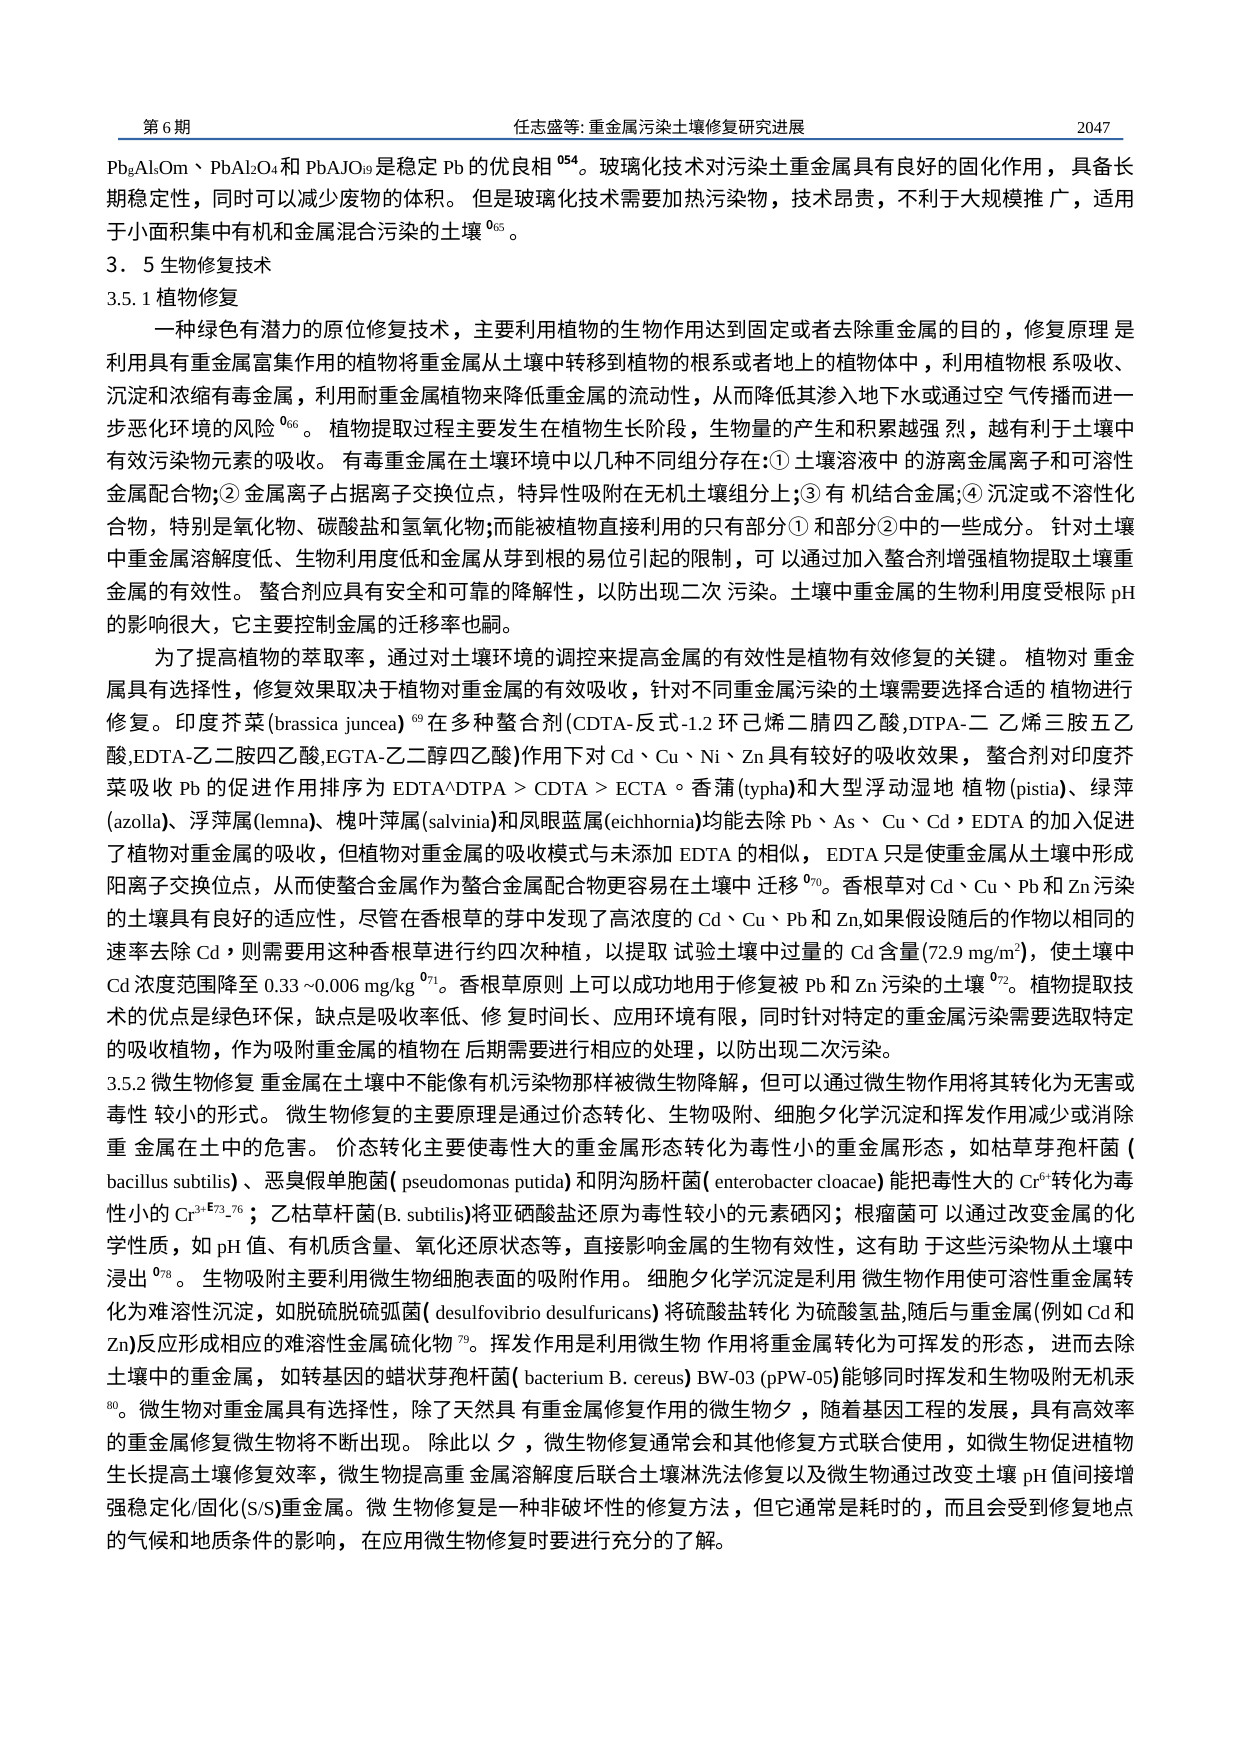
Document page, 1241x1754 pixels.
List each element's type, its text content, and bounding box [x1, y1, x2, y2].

text 3． 5 生物修复技术 [107, 246, 1135, 279]
text PbgAlsOm、PbAl2O4和PbAJOi9是稳定Pb的优良相054。玻璃化技术对污染土重金属具有良好的固化作用， 具备长期稳定性，同时可以减少废物的体积。 但是玻璃化技术需要加热污染物，技术昂贵，不利于大规模推 广，适用于小面积集中有机和金属混合污染的土壤065 。 [107, 148, 1135, 246]
text 3.5.2 微生物修复 重金属在土壤中不能像有机污染物那样被微生物降解，但可以通过微生物作用将其转化为无害或毒性 较小的形式。 微生物修复的主要原理是通过价态转化、生物吸附、细胞夕化学沉淀和挥发作用减少或消除重 金属在土中的危害。 价态转化主要使毒性大的重金属形态转化为毒性小的重金属形态，如枯草芽孢杆菌 ( bacillus subtilis) 、恶臭假单胞菌( pseudomonas putida) 和阴沟肠杆菌( enterobacter cloacae) 能把毒性大的 Cr6+转化为毒性小的Cr3+E73-76 ；乙枯草杆菌(B. subtilis)将亚硒酸盐还原为毒性较小的元素硒冈；根瘤菌可 以通过改变金属的化学性质，如 pH 值、有机质含量、氧化还原状态等，直接影响金属的生物有效性，这有助 于这些污染物从土壤中浸出078 。 生物吸附主要利用微生物细胞表面的吸附作用。 细胞夕化学沉淀是利用 微生物作用使可溶性重金属转化为难溶性沉淀，如脱硫脱硫弧菌( desulfovibrio desulfuricans) 将硫酸盐转化 为硫酸氢盐,随后与重金属(例如Cd和Zn)反应形成相应的难溶性金属硫化物79。挥发作用是利用微生物 作用将重金属转化为可挥发的形态， 进而去除土壤中的重金属， 如转基因的蜡状芽孢杆菌( bacterium B. cereus) BW-03 (pPW-05)能够同时挥发和生物吸附无机汞80。微生物对重金属具有选择性，除了天然具 有重金属修复作用的微生物夕 ，随着基因工程的发展，具有高效率的重金属修复微生物将不断出现。 除此以 夕 ，微生物修复通常会和其他修复方式联合使用，如微生物促进植物生长提高土壤修复效率，微生物提高重 金属溶解度后联合土壤淋洗法修复以及微生物通过改变土壤pH值间接增强稳定化/固化(S/S)重金属。微 生物修复是一种非破坏性的修复方法，但它通常是耗时的，而且会受到修复地点的气候和地质条件的影响， 在应用微生物修复时要进行充分的了解。 [107, 1064, 1135, 1554]
text 为了提高植物的萃取率，通过对土壤环境的调控来提高金属的有效性是植物有效修复的关键。 植物对 重金属具有选择性，修复效果取决于植物对重金属的有效吸收，针对不同重金属污染的土壤需要选择合适的 植物进行修复。印度芥菜(brassica juncea) 69在多种螯合剂(CDTA-反式-1.2环己烯二腈四乙酸,DTPA-二 乙烯三胺五乙酸,EDTA-乙二胺四乙酸,EGTA-乙二醇四乙酸)作用下对Cd、Cu、Ni、Zn具有较好的吸收效果， 螯合剂对印度芥菜吸收Pb的促进作用排序为EDTA^DTPA > CDTA > ECTA。香蒲(typha)和大型浮动湿地 植物(pistia)、绿萍(azolla)、浮萍属(lemna)、槐叶萍属(salvinia)和凤眼蓝属(eichhornia)均能去除Pb、As、 Cu、Cd，EDTA 的加入促进了植物对重金属的吸收，但植物对重金属的吸收模式与未添加 EDTA 的相似， EDTA只是使重金属从土壤中形成阳离子交换位点，从而使螯合金属作为螯合金属配合物更容易在土壤中 迁移070。香根草对Cd、Cu、Pb和Zn污染的土壤具有良好的适应性，尽管在香根草的芽中发现了高浓度的 Cd、Cu、Pb和Zn,如果假设随后的作物以相同的速率去除Cd，则需要用这种香根草进行约四次种植，以提取 试验土壤中过量的Cd含量(72.9 mg/m2)，使土壤中Cd浓度范围降至0.33 ~0.006 mg/kg 071。香根草原则 上可以成功地用于修复被Pb和Zn污染的土壤072。植物提取技术的优点是绿色环保，缺点是吸收率低、修 复时间长、应用环境有限，同时针对特定的重金属污染需要选取特定的吸收植物，作为吸附重金属的植物在 后期需要进行相应的处理，以防出现二次污染。 [107, 639, 1135, 1064]
text 一种绿色有潜力的原位修复技术，主要利用植物的生物作用达到固定或者去除重金属的目的，修复原理 是利用具有重金属富集作用的植物将重金属从土壤中转移到植物的根系或者地上的植物体中，利用植物根 系吸收、沉淀和浓缩有毒金属，利用耐重金属植物来降低重金属的流动性，从而降低其渗入地下水或通过空 气传播而进一步恶化环境的风险066 。 植物提取过程主要发生在植物生长阶段，生物量的产生和积累越强 烈，越有利于土壤中有效污染物元素的吸收。 有毒重金属在土壤环境中以几种不同组分存在:①土壤溶液中 的游离金属离子和可溶性金属配合物;②金属离子占据离子交换位点，特异性吸附在无机土壤组分上;③有 机结合金属;④沉淀或不溶性化合物，特别是氧化物、碳酸盐和氢氧化物;而能被植物直接利用的只有部分① 和部分②中的一些成分。 针对土壤中重金属溶解度低、生物利用度低和金属从芽到根的易位引起的限制，可 以通过加入螯合剂增强植物提取土壤重金属的有效性。 螯合剂应具有安全和可靠的降解性，以防出现二次 污染。土壤中重金属的生物利用度受根际pH的影响很大，它主要控制金属的迁移率也嗣。 [107, 312, 1135, 639]
text 3.5. 1 植物修复 [107, 279, 1135, 312]
